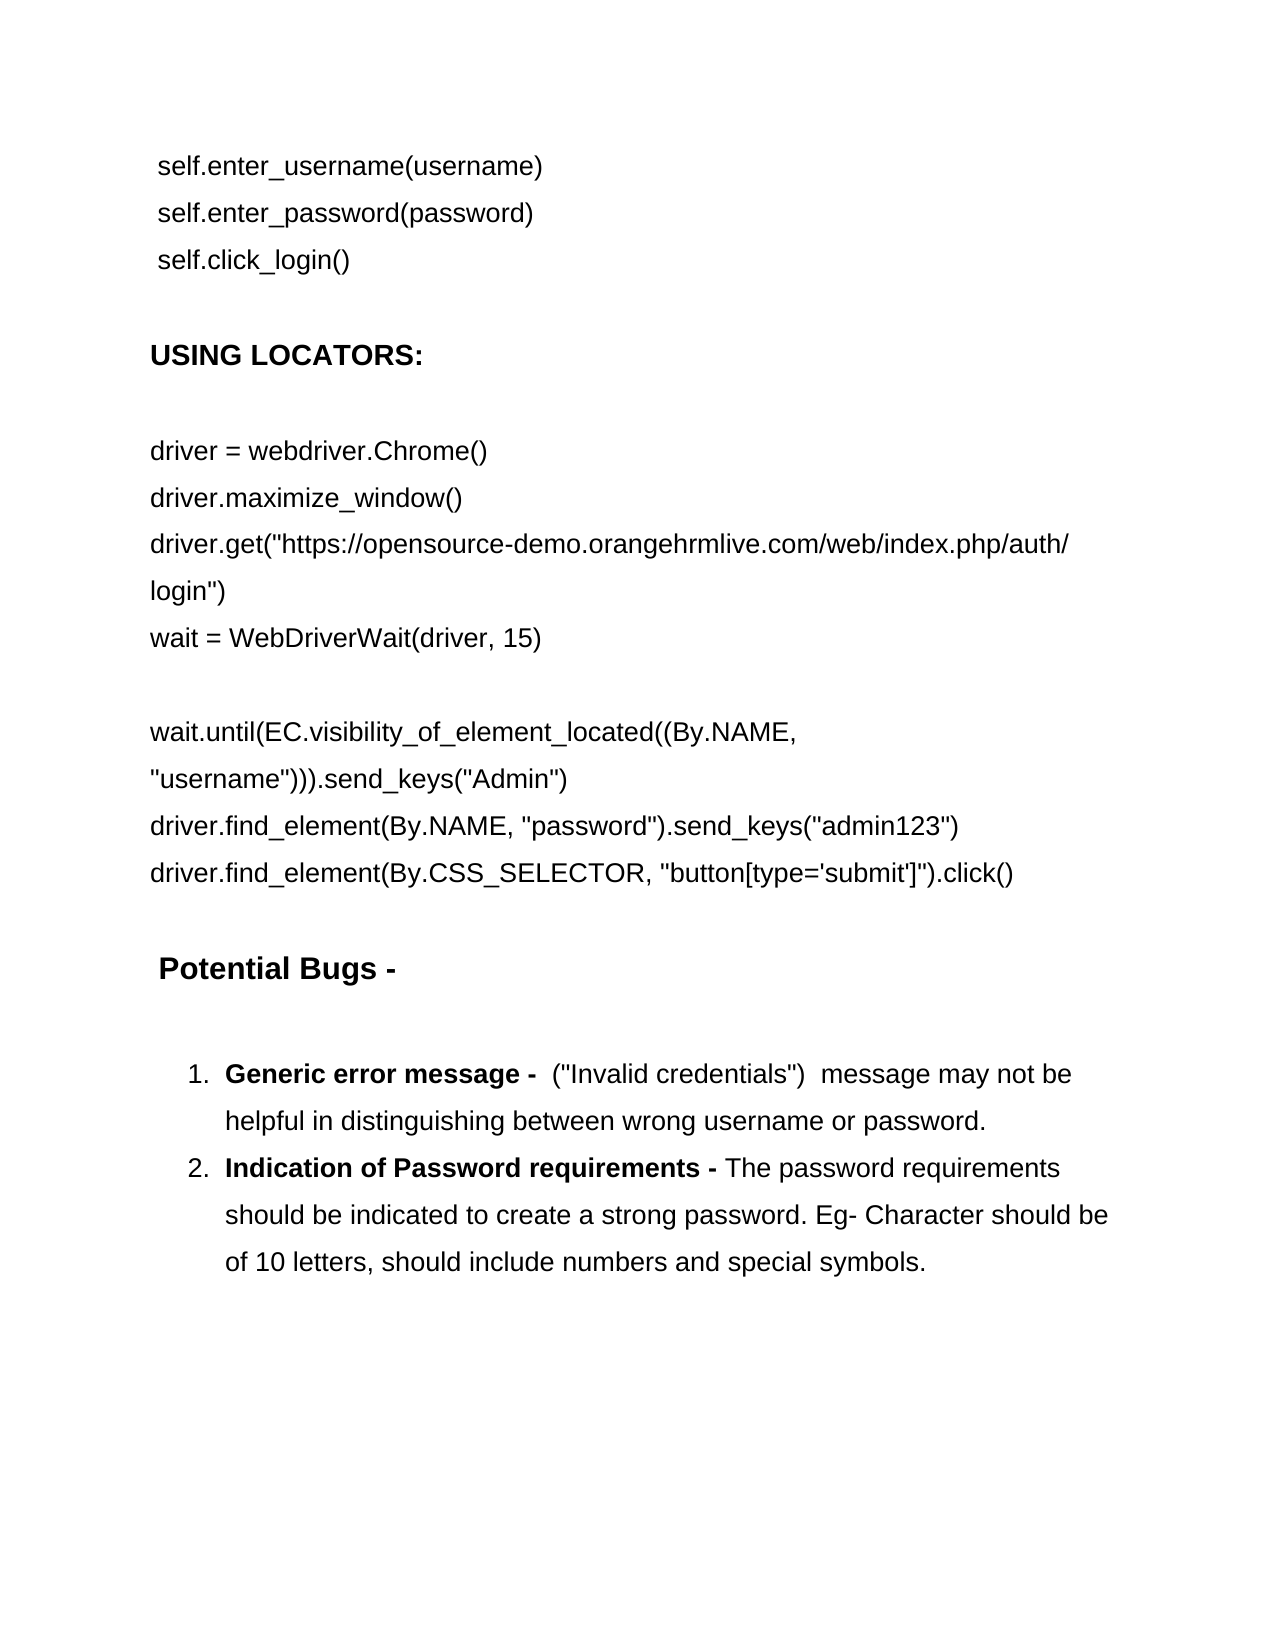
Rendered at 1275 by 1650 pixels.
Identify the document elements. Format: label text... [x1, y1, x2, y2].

text wait.until(EC.visibility_of_element_located((By.NAME, "username"))).send_keys("Admin") [150, 716, 1125, 794]
list Generic error message - ("Invalid credentials") message may not be helpful in distinguishing between wrong username or password. [187, 1058, 1125, 1136]
list Indication of Password requirements - The password requirements should be indicated to create a strong password. Eg- Character should be of 10 letters, should include numbers and special symbols. [187, 1152, 1125, 1277]
text wait = WebDriverWait(driver, 15) [150, 622, 1125, 653]
text driver.get("https://opensource-demo.orangehrmlive.com/web/index.php/auth/login") [150, 528, 1125, 607]
text self.enter_username(username) [150, 150, 1125, 181]
text self.click_login() [150, 244, 1125, 275]
text USING LOCATORS: [150, 337, 1125, 371]
text driver.find_element(By.NAME, "password").send_keys("admin123") [150, 810, 1125, 841]
text self.enter_password(password) [150, 197, 1125, 228]
text driver = webdriver.Chrome() [150, 435, 1125, 466]
text Potential Bugs - [150, 950, 1125, 986]
text driver.find_element(By.CSS_SELECTOR, "button[type='submit']").click() [150, 857, 1125, 888]
text driver.maximize_window() [150, 482, 1125, 513]
